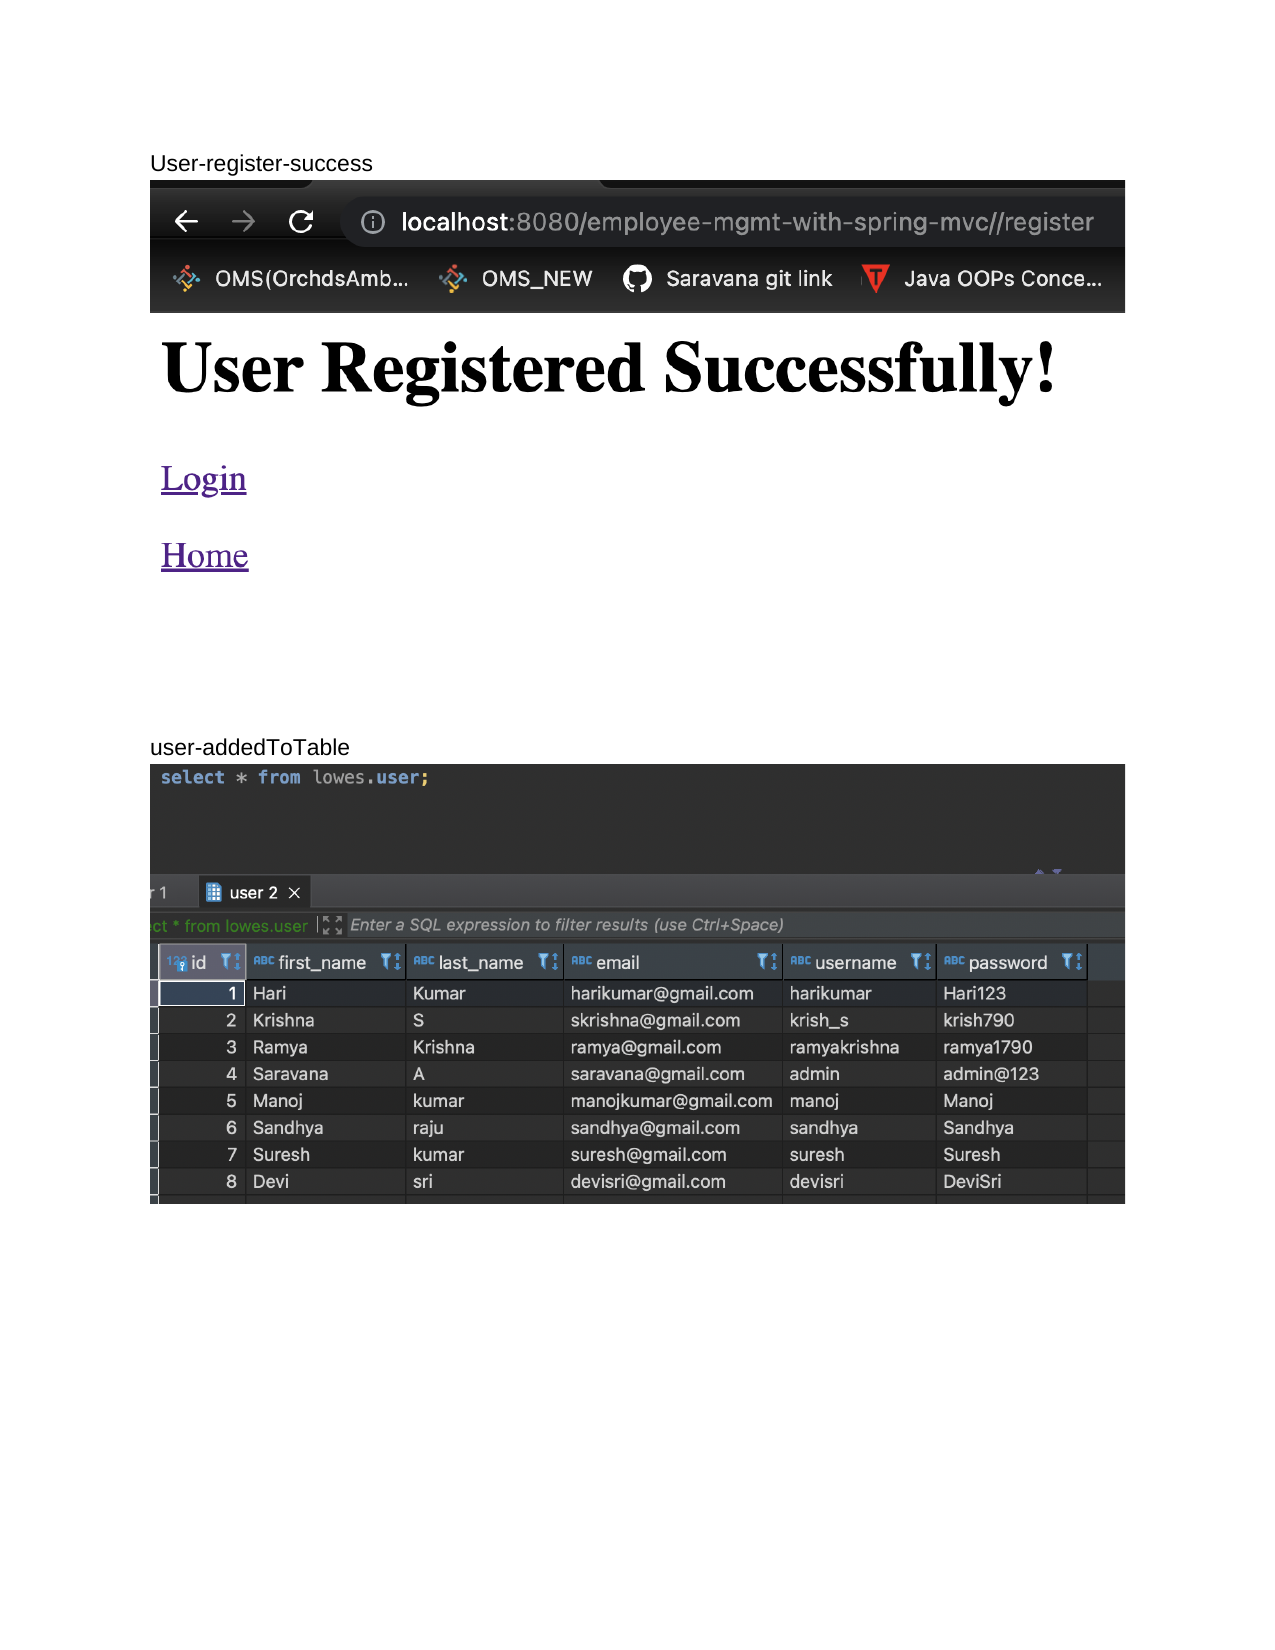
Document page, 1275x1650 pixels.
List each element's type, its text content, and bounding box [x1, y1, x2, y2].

text User-register-success [150, 150, 1125, 180]
picture [150, 764, 1125, 1204]
text user-addedToTable [150, 734, 1125, 764]
picture [150, 180, 1125, 670]
